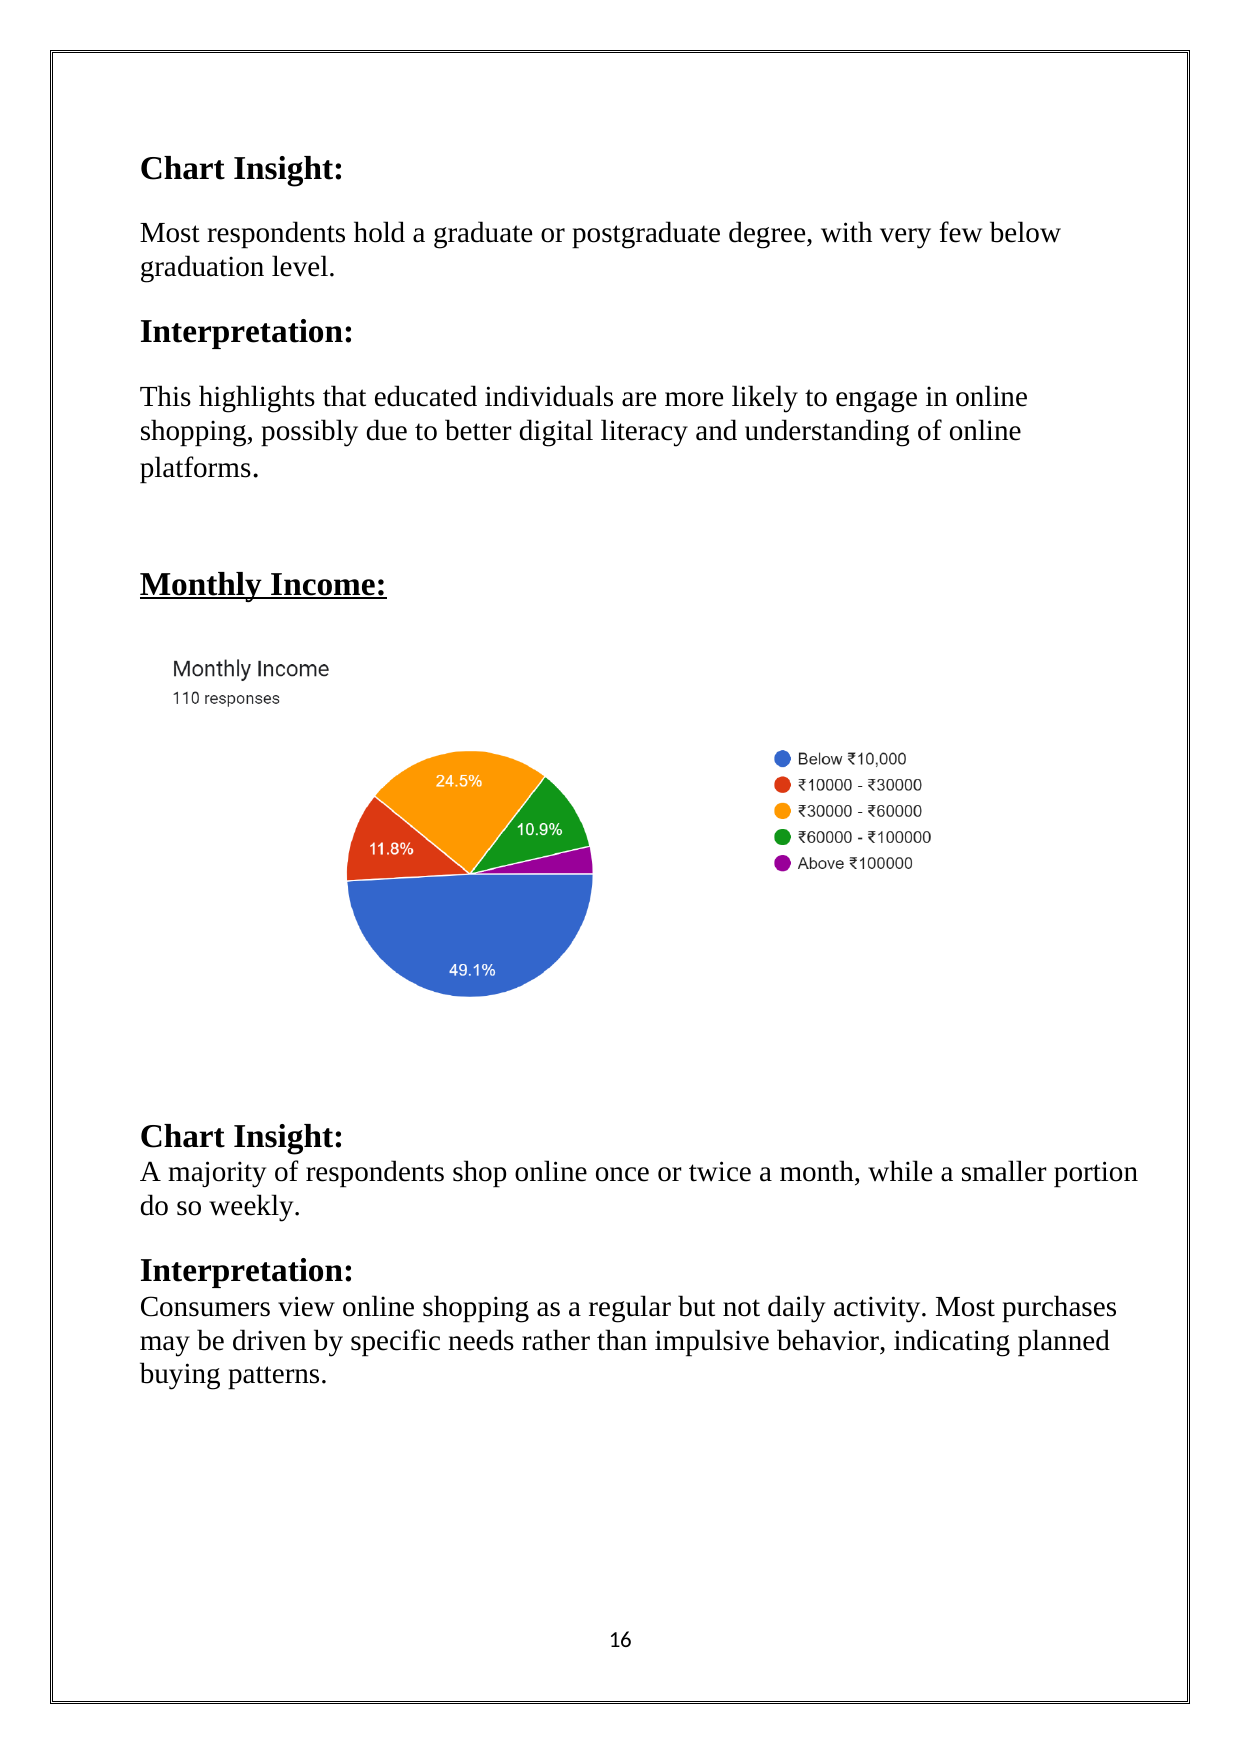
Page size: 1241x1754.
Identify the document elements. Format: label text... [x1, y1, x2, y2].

text Most respondents hold a graduate or postgraduate degree, with very few below graduation level. [139, 215, 1142, 282]
text Interpretation: [139, 312, 1142, 350]
text Interpretation: Consumers view online shopping as a regular but not daily activity. Most purchases may be driven by specific needs rather than impulsive behavior, indicating planned buying patterns. [139, 1251, 1142, 1390]
text Chart Insight: A majority of respondents shop online once or twice a month, while a smaller portion do so weekly. [139, 1116, 1142, 1222]
subtitle Monthly Income: [139, 564, 894, 602]
text Chart Insight: [139, 148, 1142, 186]
text This highlights that educated individuals are more likely to engage in online shopping, possibly due to better digital literacy and understanding of online platforms. [139, 379, 1142, 484]
picture [139, 621, 1143, 1044]
